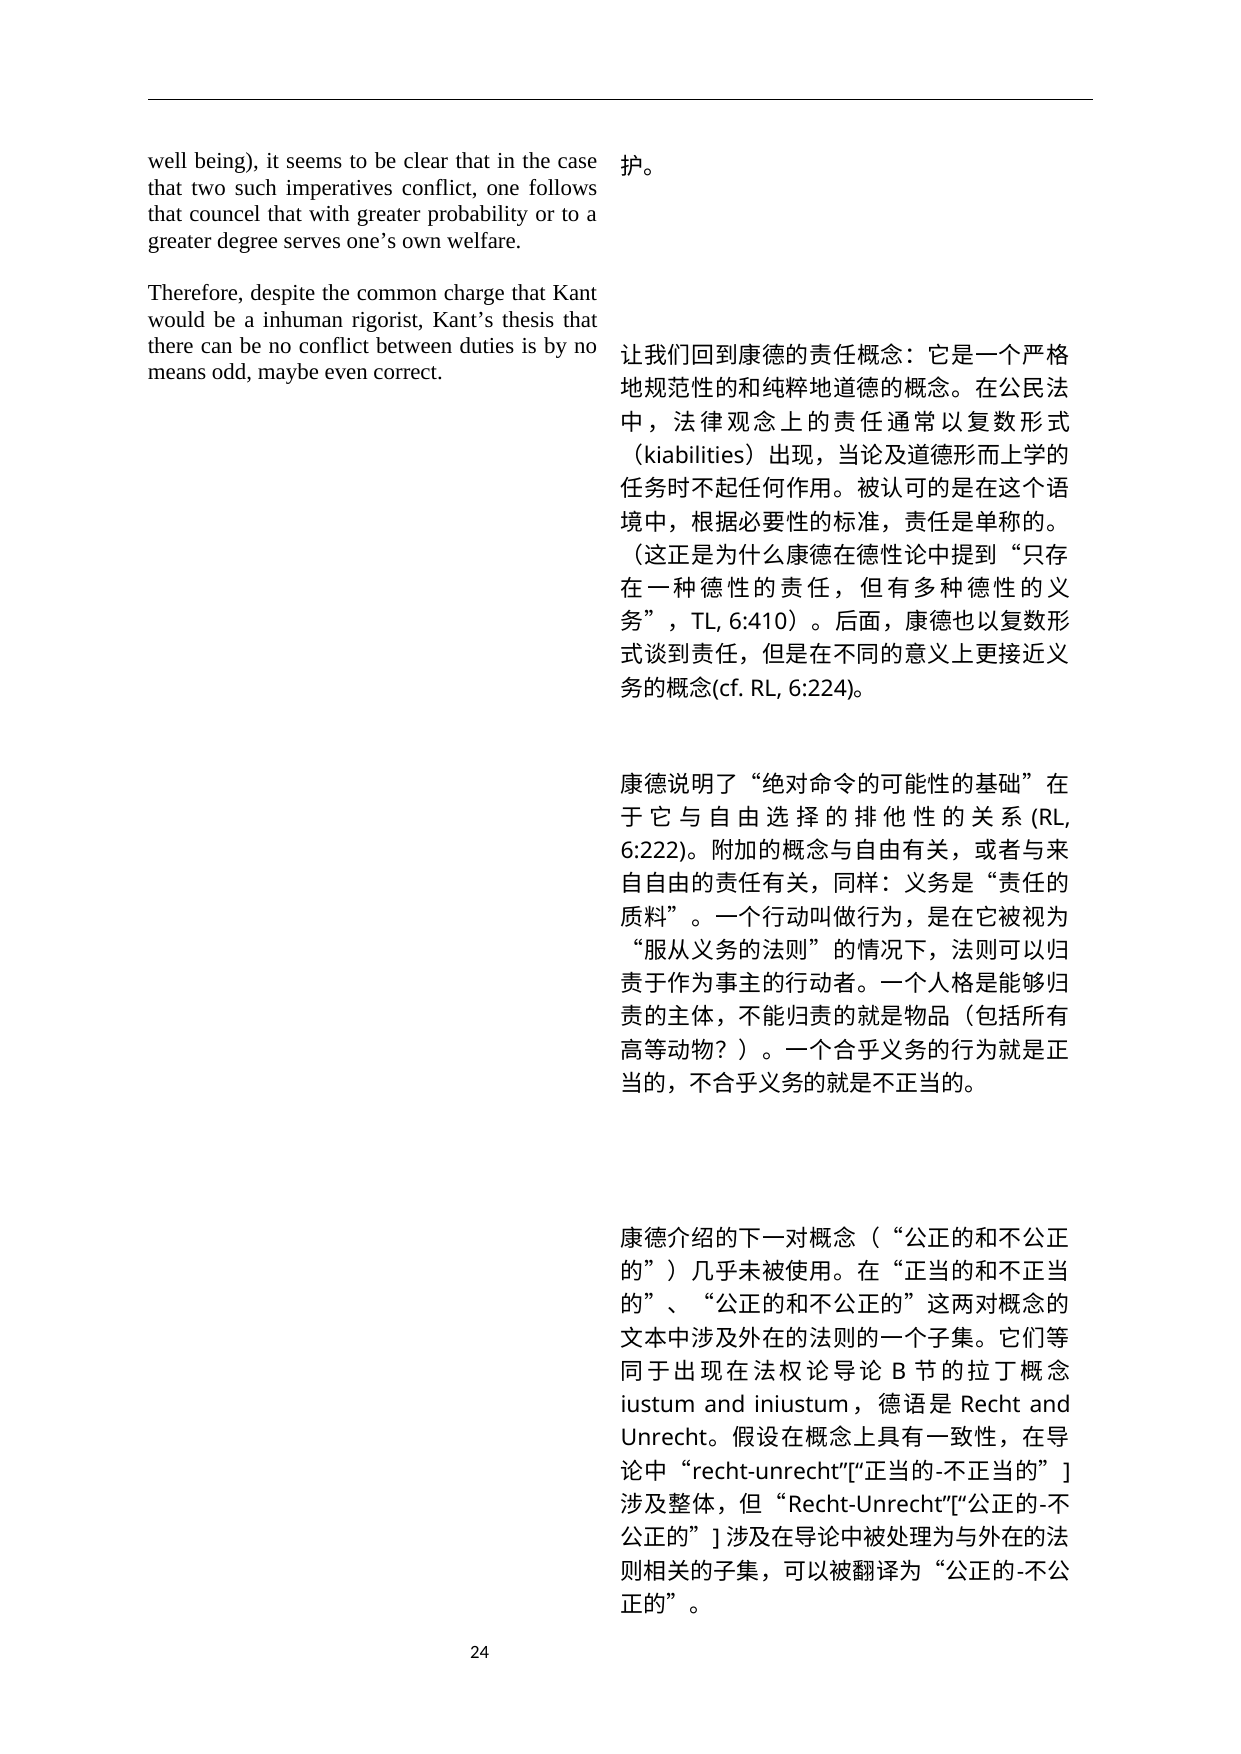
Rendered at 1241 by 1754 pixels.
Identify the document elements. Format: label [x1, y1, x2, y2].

table_header [609, 148, 1082, 1619]
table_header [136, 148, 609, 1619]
